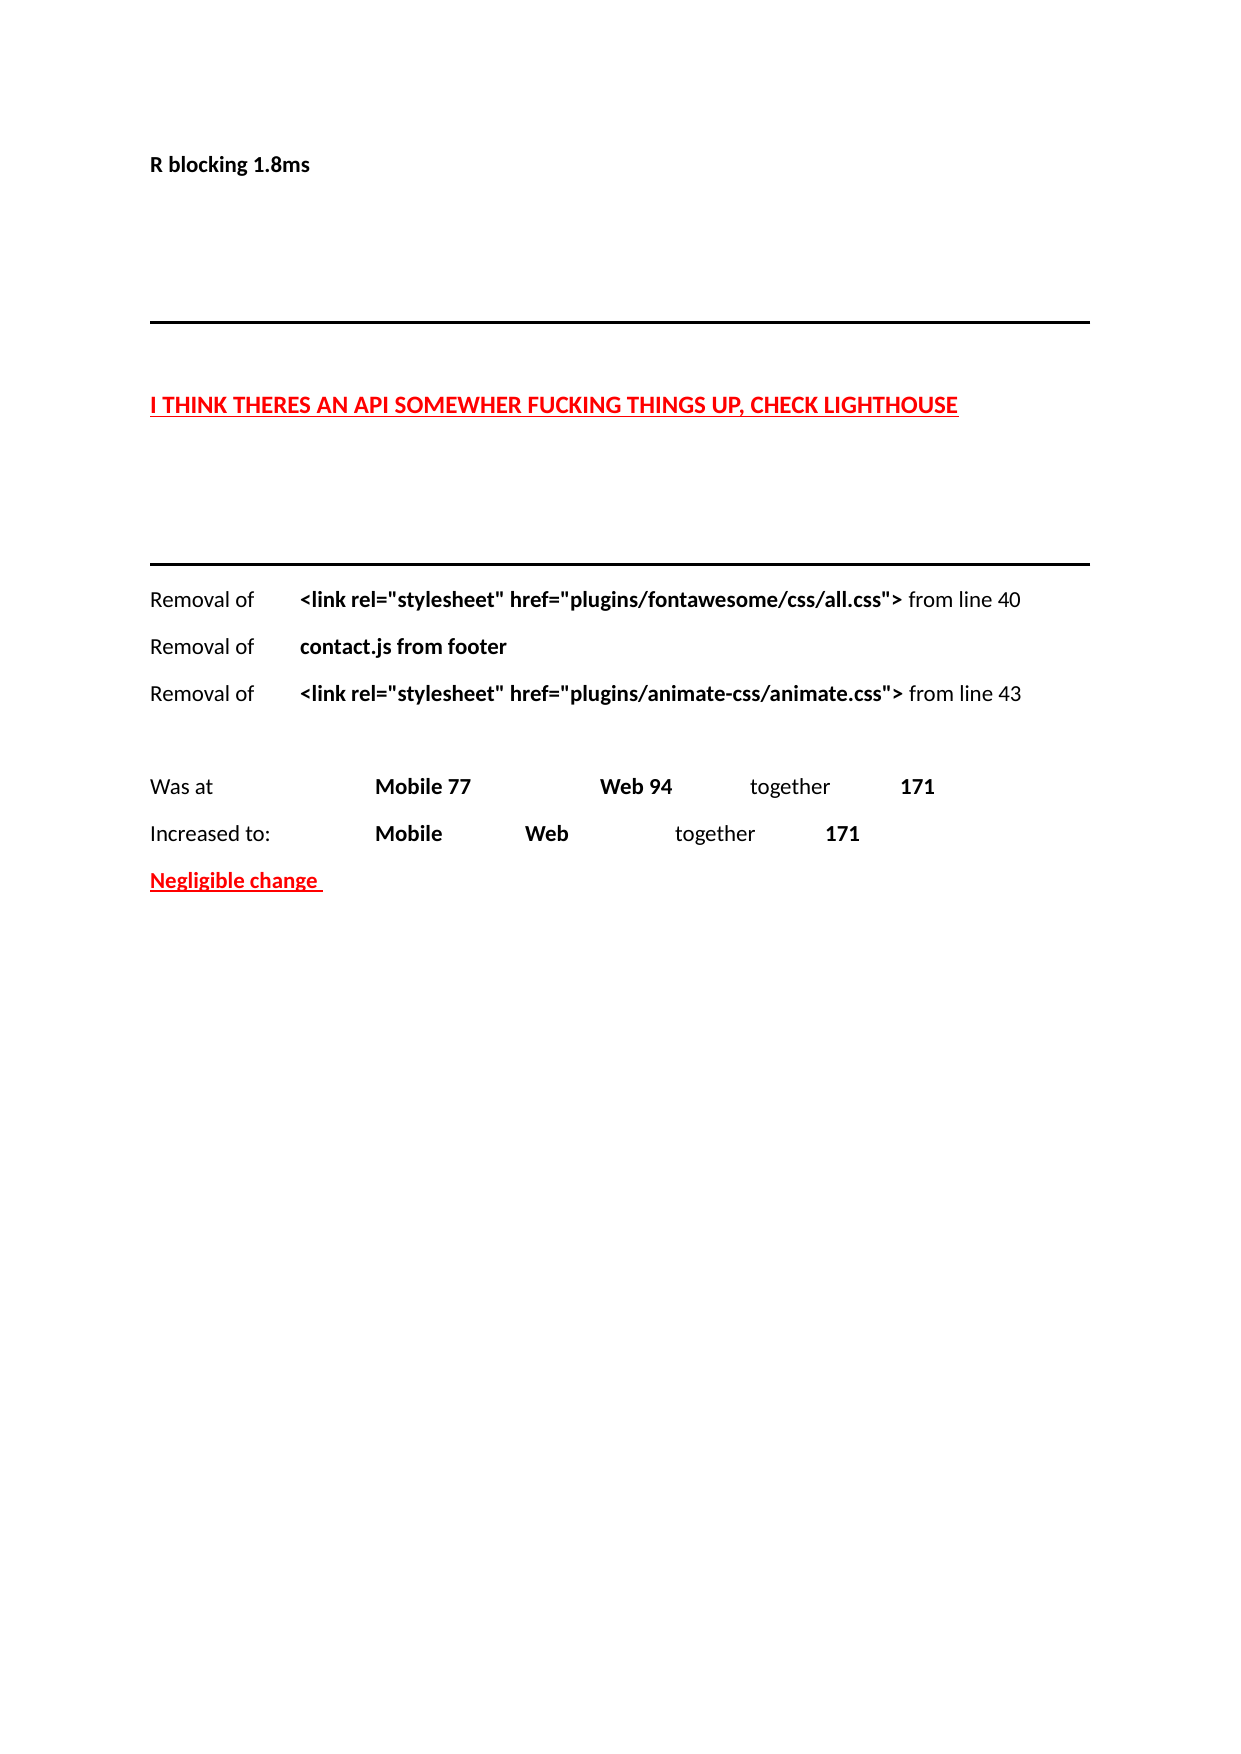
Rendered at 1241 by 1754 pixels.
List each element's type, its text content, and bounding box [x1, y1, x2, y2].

text Negligible change [150, 866, 1090, 894]
text R blocking 1.8ms [150, 150, 1090, 178]
text Was at Mobile 77 Web 94 together 171 [150, 772, 1090, 801]
text Removal of <link rel="stylesheet" href="plugins/animate-css/animate.css"> from line 43 [150, 679, 1090, 707]
text I THINK THERES AN API SOMEWHER FUCKING THINGS UP, CHECK LIGHTHOUSE [150, 389, 1090, 420]
text Increased to: Mobile Web together 171 [150, 819, 1090, 847]
text Removal of contact.js from footer [150, 632, 1090, 660]
text Removal of <link rel="stylesheet" href="plugins/fontawesome/css/all.css"> from line 40 [150, 585, 1090, 613]
